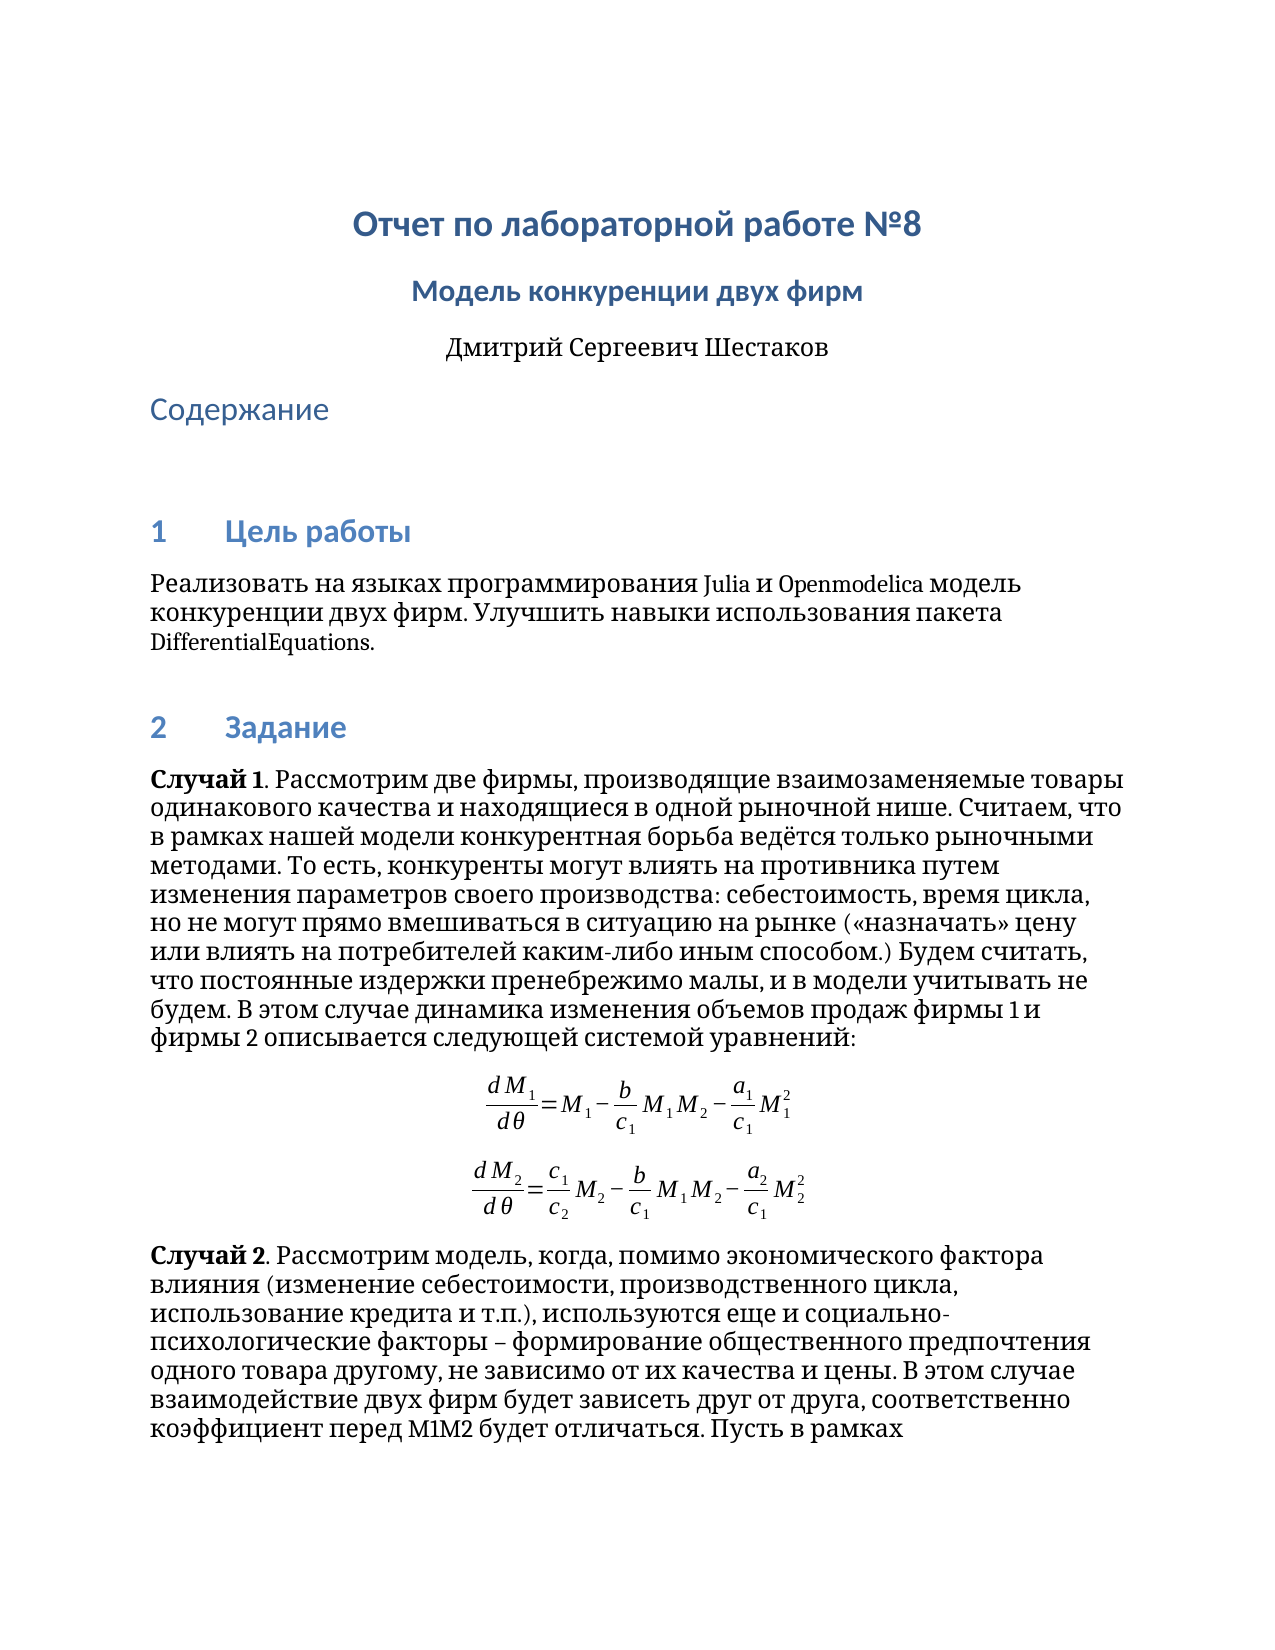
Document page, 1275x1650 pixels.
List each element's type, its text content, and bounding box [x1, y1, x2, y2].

subtitle 2 Задание [150, 706, 1125, 747]
title Отчет по лабораторной работе №8 [150, 200, 1125, 246]
text Реализовать на языках программирования Julia и Openmodelica модель конкуренции двух фирм. Улучшить навыки использования пакета DifferentialEquations. [150, 570, 1125, 656]
text Случай 1. Рассмотрим две фирмы, производящие взаимозаменяемые товары одинакового качества и находящиеся в одной рыночной нише. Считаем, что в рамках нашей модели конкурентная борьба ведётся только рыночными методами. То есть, конкуренты могут влиять на противника путем изменения параметров своего производства: себестоимость, время цикла, но не могут прямо вмешиваться в ситуацию на рынке («назначать» цену или влиять на потребителей каким-либо иным способом.) Будем считать, что постоянные издержки пренебрежимо малы, и в модели учитывать не будем. В этом случае динамика изменения объемов продаж фирмы 1 и фирмы 2 описывается следующей системой уравнений: [150, 766, 1125, 1053]
subtitle 1 Цель работы [150, 510, 1125, 551]
text Дмитрий Сергеевич Шестаков [150, 334, 1125, 363]
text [150, 1242, 1125, 1443]
subtitle Модель конкуренции двух фирм [150, 271, 1125, 309]
